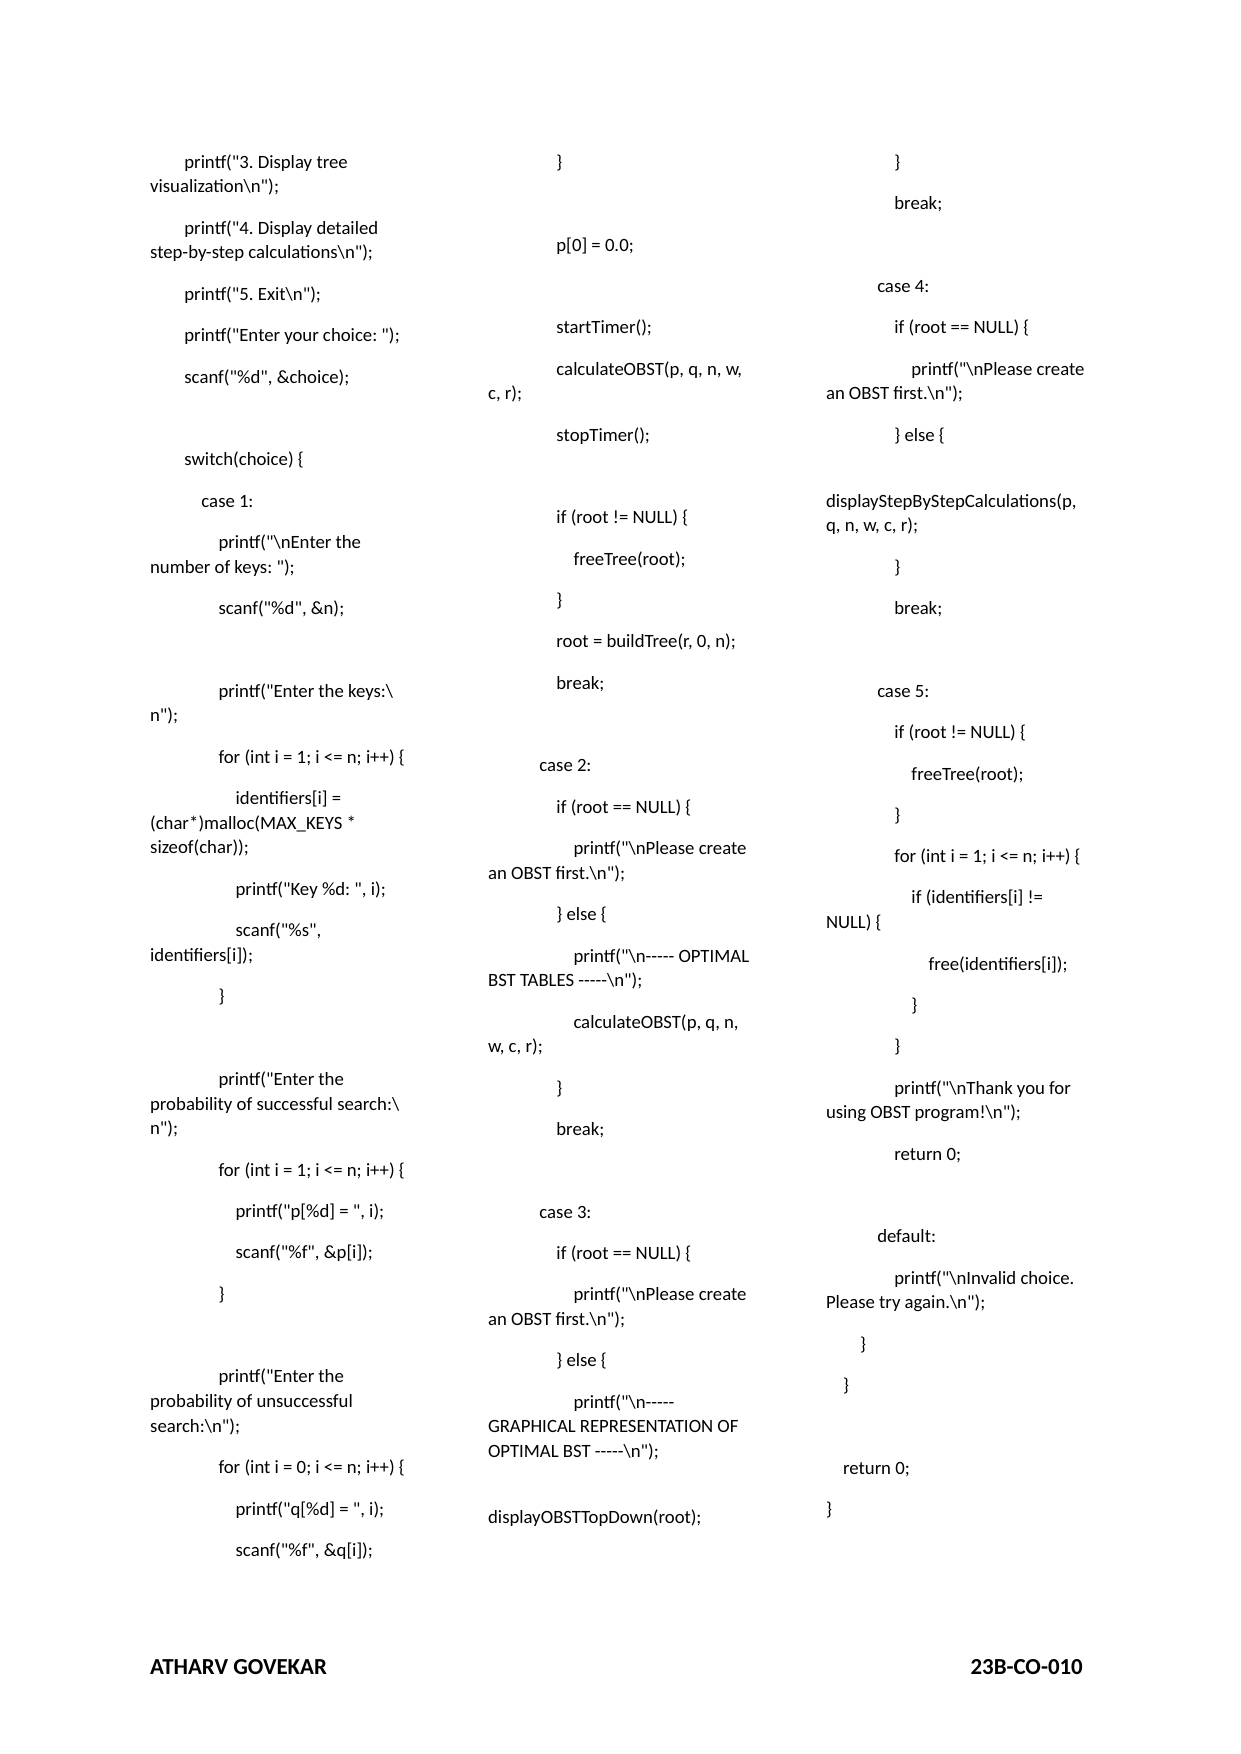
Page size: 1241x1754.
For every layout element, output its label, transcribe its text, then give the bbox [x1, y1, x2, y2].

text printf("Key %d: ", i); [150, 877, 414, 900]
text printf("\nPlease create an OBST first.\n"); [826, 357, 1090, 404]
text break; [826, 191, 1090, 214]
text stopTimer(); [488, 423, 752, 446]
text } [826, 1373, 1090, 1396]
text printf("\n----- GRAPHICAL REPRESENTATION OF OPTIMAL BST -----\n"); [488, 1390, 752, 1462]
text printf("p[%d] = ", i); [150, 1199, 414, 1222]
text } else { [488, 902, 752, 925]
text printf("\nPlease create an OBST first.\n"); [488, 836, 752, 884]
text printf("3. Display tree visualization\n"); [150, 150, 414, 198]
text startTimer(); [488, 315, 752, 338]
text } [488, 150, 752, 173]
text printf("Enter your choice: "); [150, 323, 414, 346]
text case 1: [150, 489, 414, 512]
text printf("5. Exit\n"); [150, 282, 414, 305]
text displayOBSTTopDown(root); [488, 1481, 752, 1528]
text calculateOBST(p, q, n, w, c, r); [488, 357, 752, 404]
text } [826, 993, 1090, 1016]
text displayStepByStepCalculations(p, q, n, w, c, r); [826, 464, 1090, 536]
text } [488, 1076, 752, 1099]
text case 3: [488, 1200, 752, 1223]
text printf("\n----- OPTIMAL BST TABLES -----\n"); [488, 944, 752, 991]
text } [826, 150, 1090, 173]
text switch(choice) { [150, 447, 414, 470]
text scanf("%d", &n); [150, 596, 414, 619]
text case 5: [826, 679, 1090, 702]
text return 0; [826, 1456, 1090, 1479]
text if (identifiers[i] != NULL) { [826, 886, 1090, 933]
text } [826, 803, 1090, 826]
text printf("\nEnter the number of keys: "); [150, 530, 414, 578]
text printf("\nPlease create an OBST first.\n"); [488, 1283, 752, 1330]
text if (root != NULL) { [826, 720, 1090, 743]
text } [150, 1282, 414, 1305]
text if (root != NULL) { [488, 506, 752, 528]
text } [826, 1497, 1090, 1520]
text } else { [826, 423, 1090, 446]
text freeTree(root); [826, 762, 1090, 784]
text } [826, 1034, 1090, 1057]
text free(identifiers[i]); [826, 952, 1090, 975]
text } [150, 984, 414, 1007]
text for (int i = 1; i <= n; i++) { [150, 745, 414, 768]
text printf("\nThank you for using OBST program!\n"); [826, 1076, 1090, 1123]
text calculateOBST(p, q, n, w, c, r); [488, 1010, 752, 1057]
text root = buildTree(r, 0, n); [488, 629, 752, 652]
text case 2: [488, 754, 752, 777]
text if (root == NULL) { [488, 795, 752, 818]
text if (root == NULL) { [488, 1241, 752, 1264]
text printf("Enter the keys:\n"); [150, 679, 414, 727]
text printf("q[%d] = ", i); [150, 1497, 414, 1520]
text scanf("%s", identifiers[i]); [150, 918, 414, 966]
text default: [826, 1224, 1090, 1247]
text break; [488, 1117, 752, 1140]
text } [826, 1332, 1090, 1355]
text break; [488, 671, 752, 694]
text for (int i = 1; i <= n; i++) { [826, 844, 1090, 867]
text printf("4. Display detailed step-by-step calculations\n"); [150, 216, 414, 264]
text } [488, 588, 752, 611]
text for (int i = 1; i <= n; i++) { [150, 1158, 414, 1181]
text printf("Enter the probability of successful search:\n"); [150, 1067, 414, 1139]
text if (root == NULL) { [826, 315, 1090, 338]
text identifiers[i] = (char*)malloc(MAX_KEYS * sizeof(char)); [150, 786, 414, 859]
text break; [826, 596, 1090, 619]
text } [826, 555, 1090, 578]
text scanf("%d", &choice); [150, 365, 414, 388]
text case 4: [826, 274, 1090, 297]
text printf("Enter the probability of unsuccessful search:\n"); [150, 1365, 414, 1437]
text p[0] = 0.0; [488, 233, 752, 256]
text scanf("%f", &q[i]); [150, 1538, 414, 1561]
text for (int i = 0; i <= n; i++) { [150, 1455, 414, 1478]
text } else { [488, 1349, 752, 1372]
text return 0; [826, 1142, 1090, 1165]
text printf("\nInvalid choice. Please try again.\n"); [826, 1266, 1090, 1313]
text freeTree(root); [488, 547, 752, 570]
text scanf("%f", &p[i]); [150, 1241, 414, 1263]
